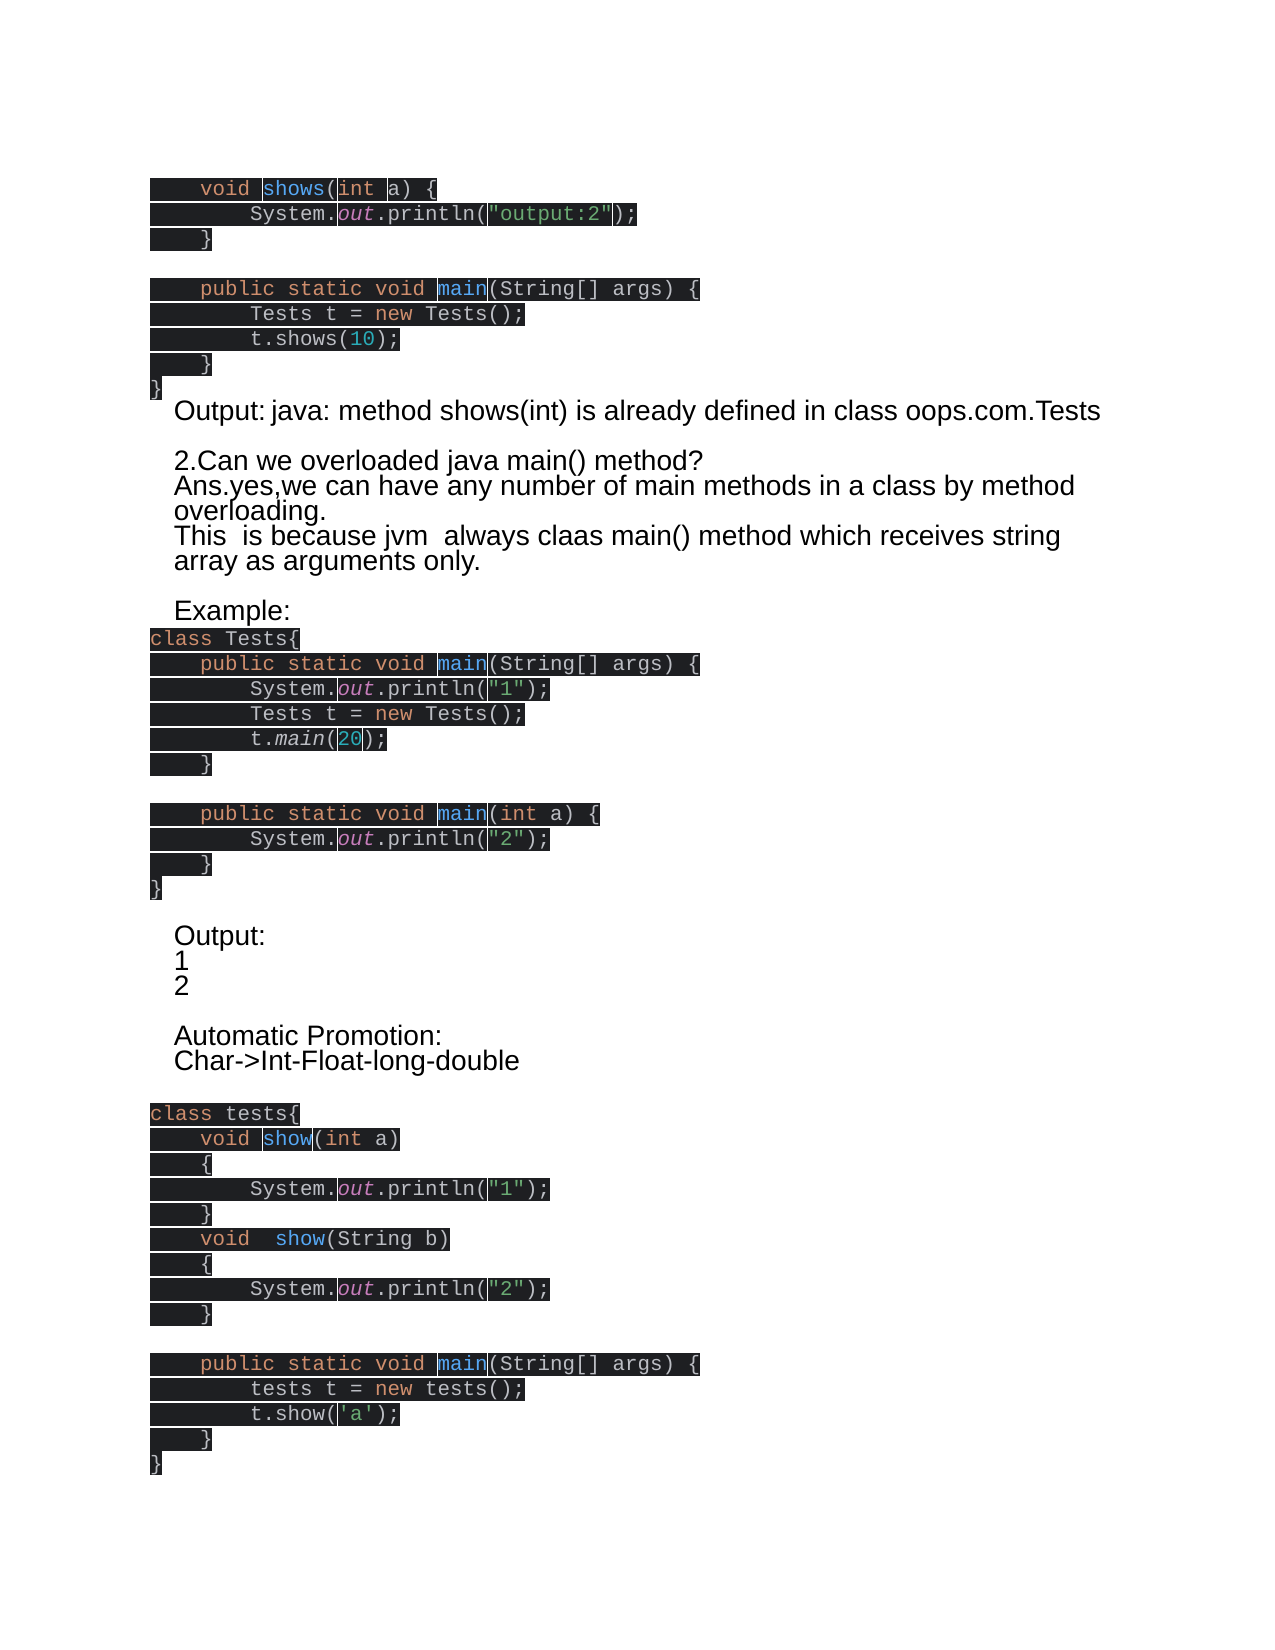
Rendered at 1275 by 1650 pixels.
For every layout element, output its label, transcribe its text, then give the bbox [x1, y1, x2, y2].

text Output: java: method shows(int) is already defined in class oops.com.Tests [561, 400, 1125, 425]
text Char->Int-Float-long-double [173, 1050, 1125, 1075]
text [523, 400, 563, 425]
text This is because jvm always claas main() method which receives string array as arguments only. [173, 525, 1125, 575]
text 1 [173, 950, 1125, 975]
text 2 [173, 975, 1125, 1000]
text Automatic Promotion: [173, 1025, 1125, 1050]
text Output: [173, 925, 1125, 950]
text Output: java: method shows(int) is already defined in class oops.com.Tests [173, 400, 525, 425]
text Example: [173, 600, 1125, 625]
text Ans.yes,we can have any number of main methods in a class by method overloading. [173, 475, 1125, 525]
text 2.Can we overloaded java main() method? [580, 450, 1125, 475]
text 2.Can we overloaded java main() method? [173, 450, 573, 475]
text class Tests{ public static void main(String[] args) { System.out.println("1"); Tests t = new Tests(); t.main(20); } public static void main(int a) { System.out.println("2"); } } [150, 625, 1125, 900]
text class tests{ void show(int a) { System.out.println("1"); } void show(String b) { System.out.println("2"); } public static void main(String[] args) { tests t = new tests(); t.show('a'); } } [150, 1100, 1125, 1475]
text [150, 150, 1125, 400]
